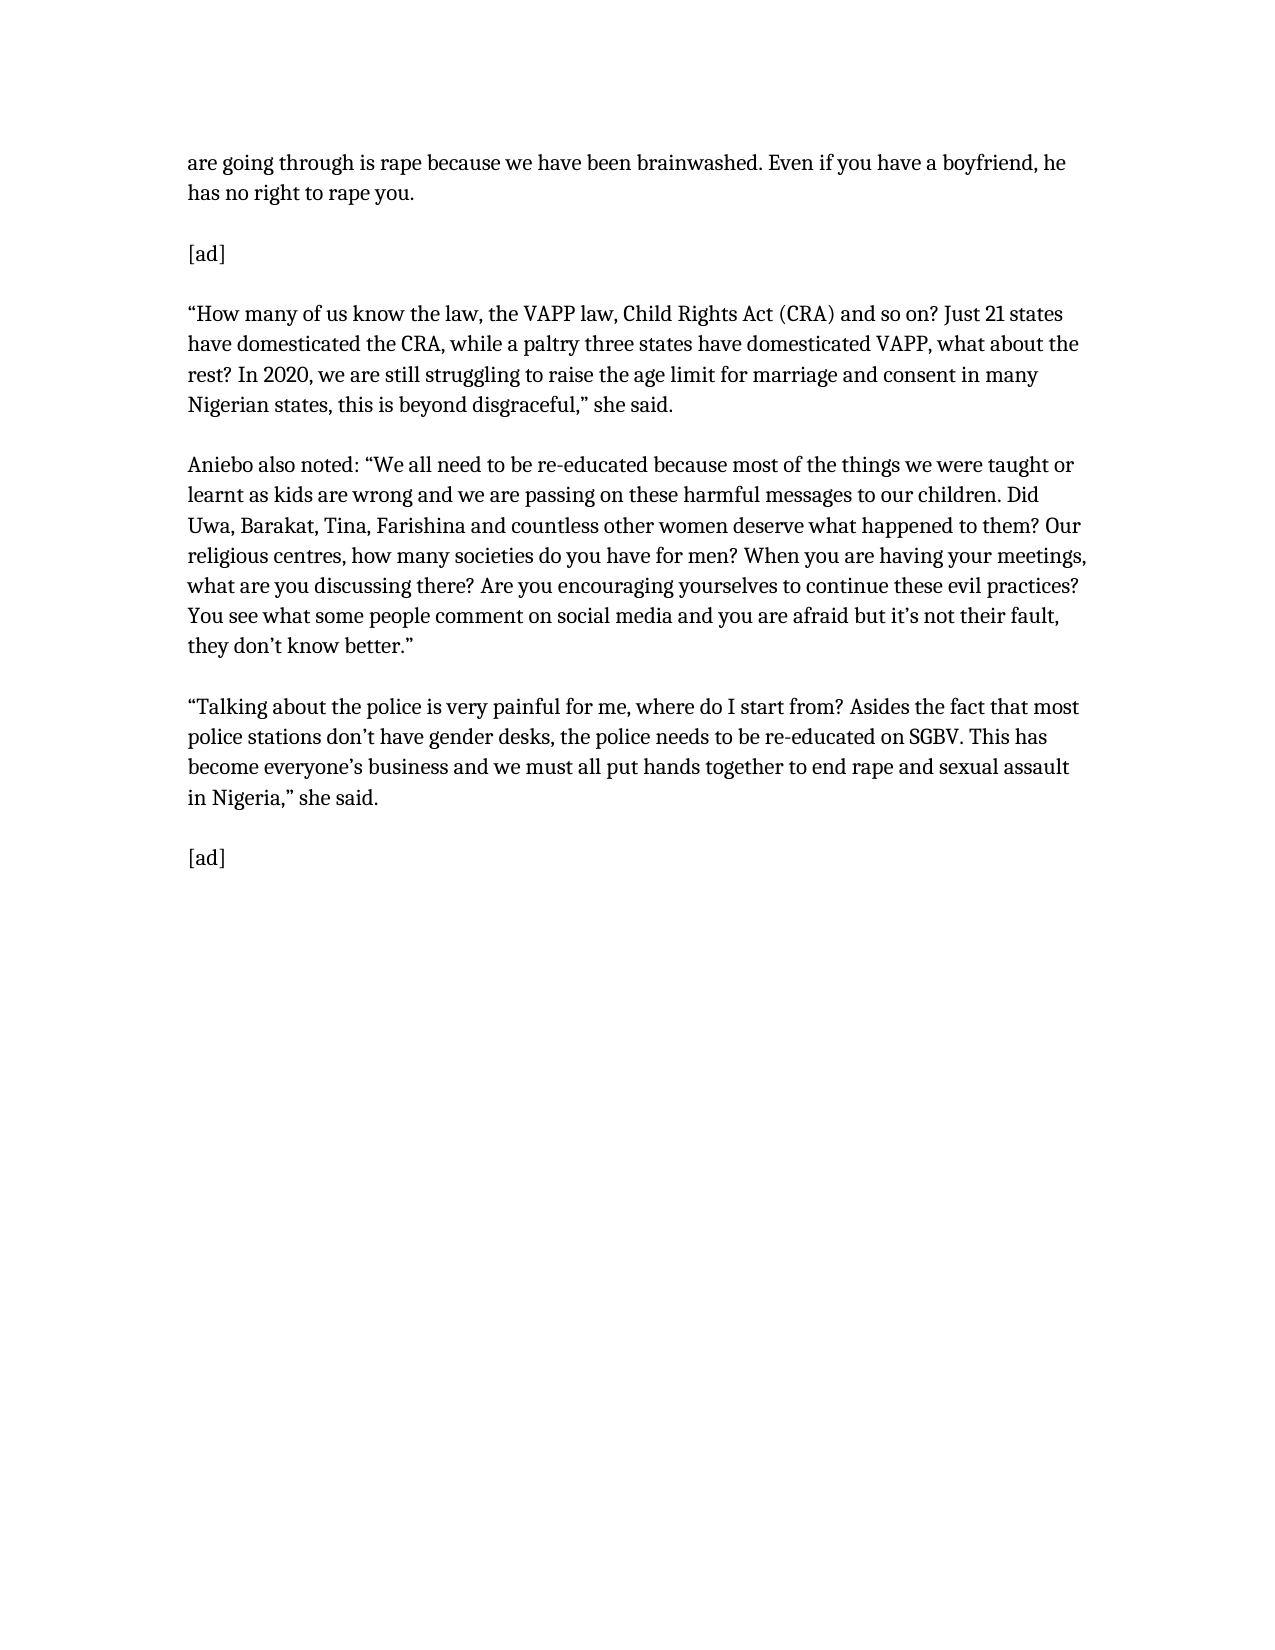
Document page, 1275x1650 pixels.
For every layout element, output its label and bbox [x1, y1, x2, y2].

text [187, 150, 1087, 871]
